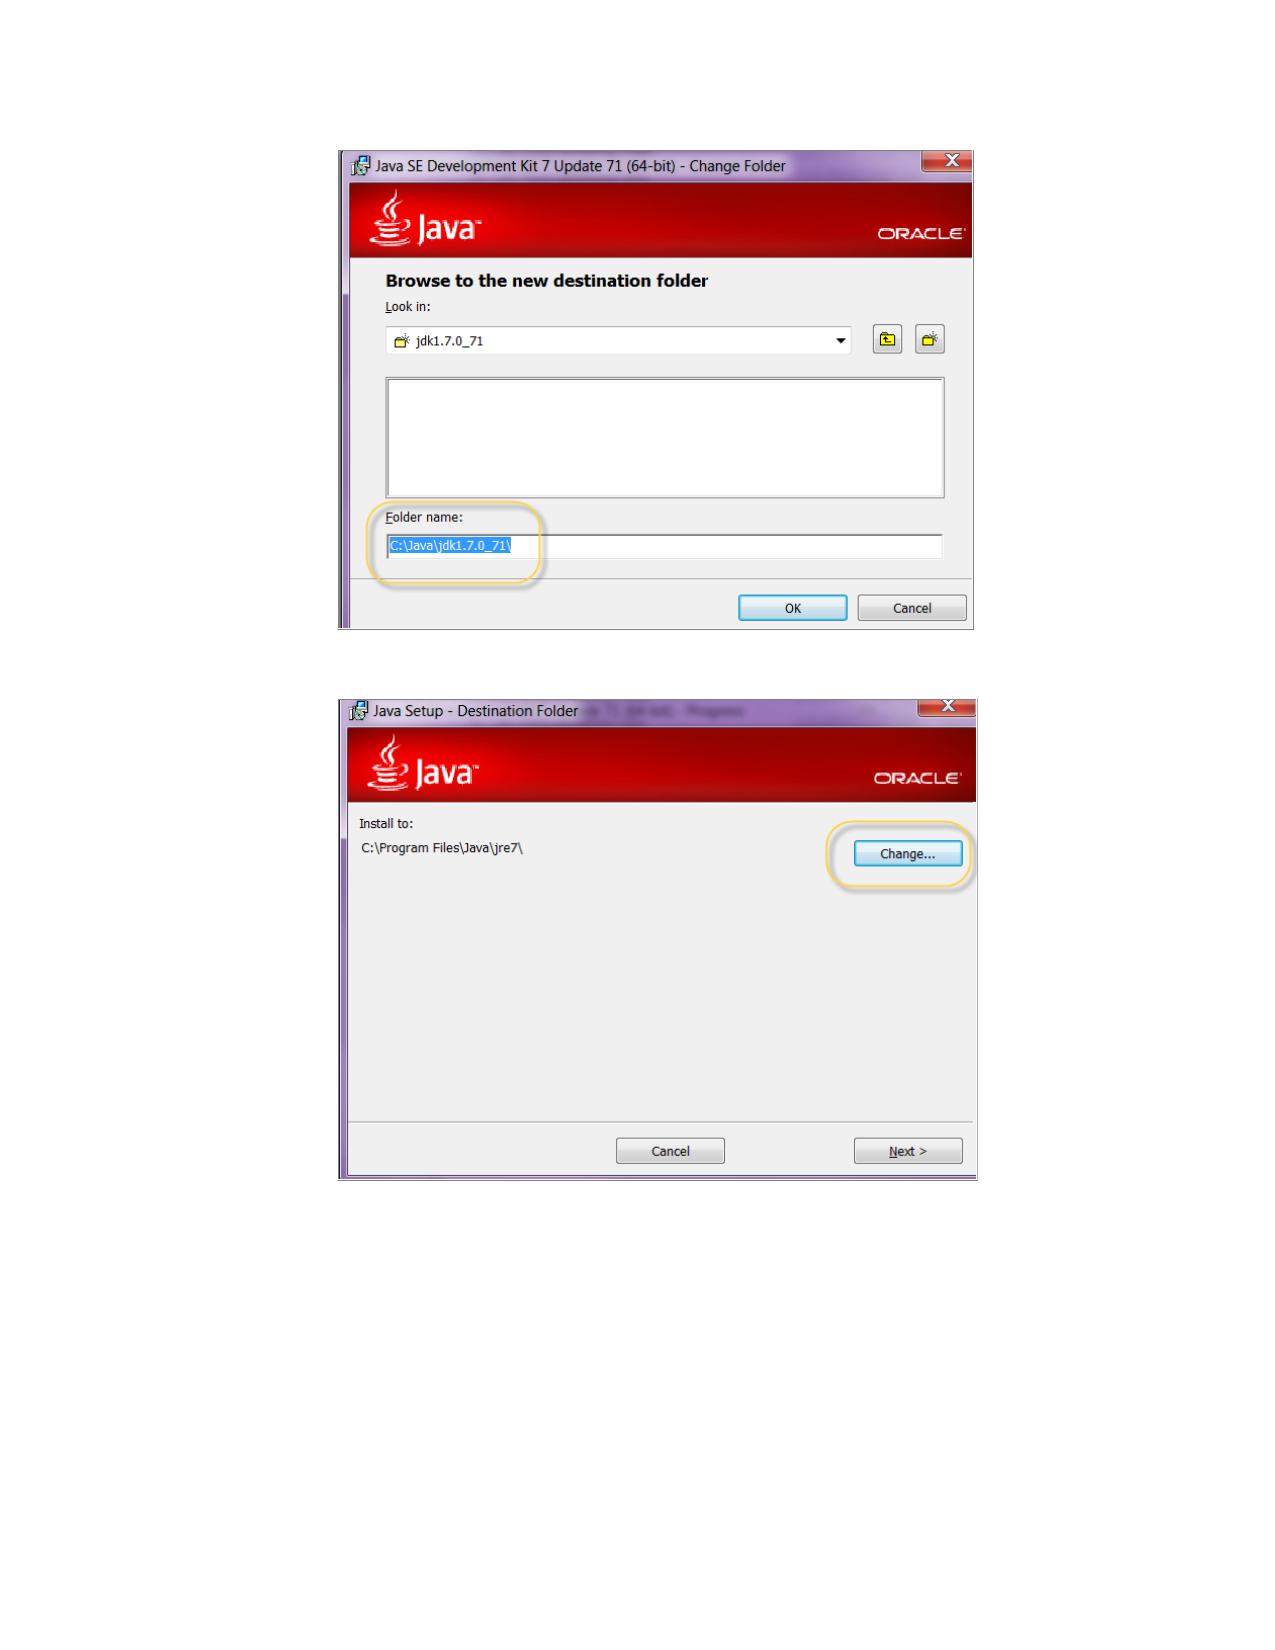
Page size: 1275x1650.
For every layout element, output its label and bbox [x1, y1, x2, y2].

picture [337, 698, 978, 1181]
picture [337, 150, 974, 630]
